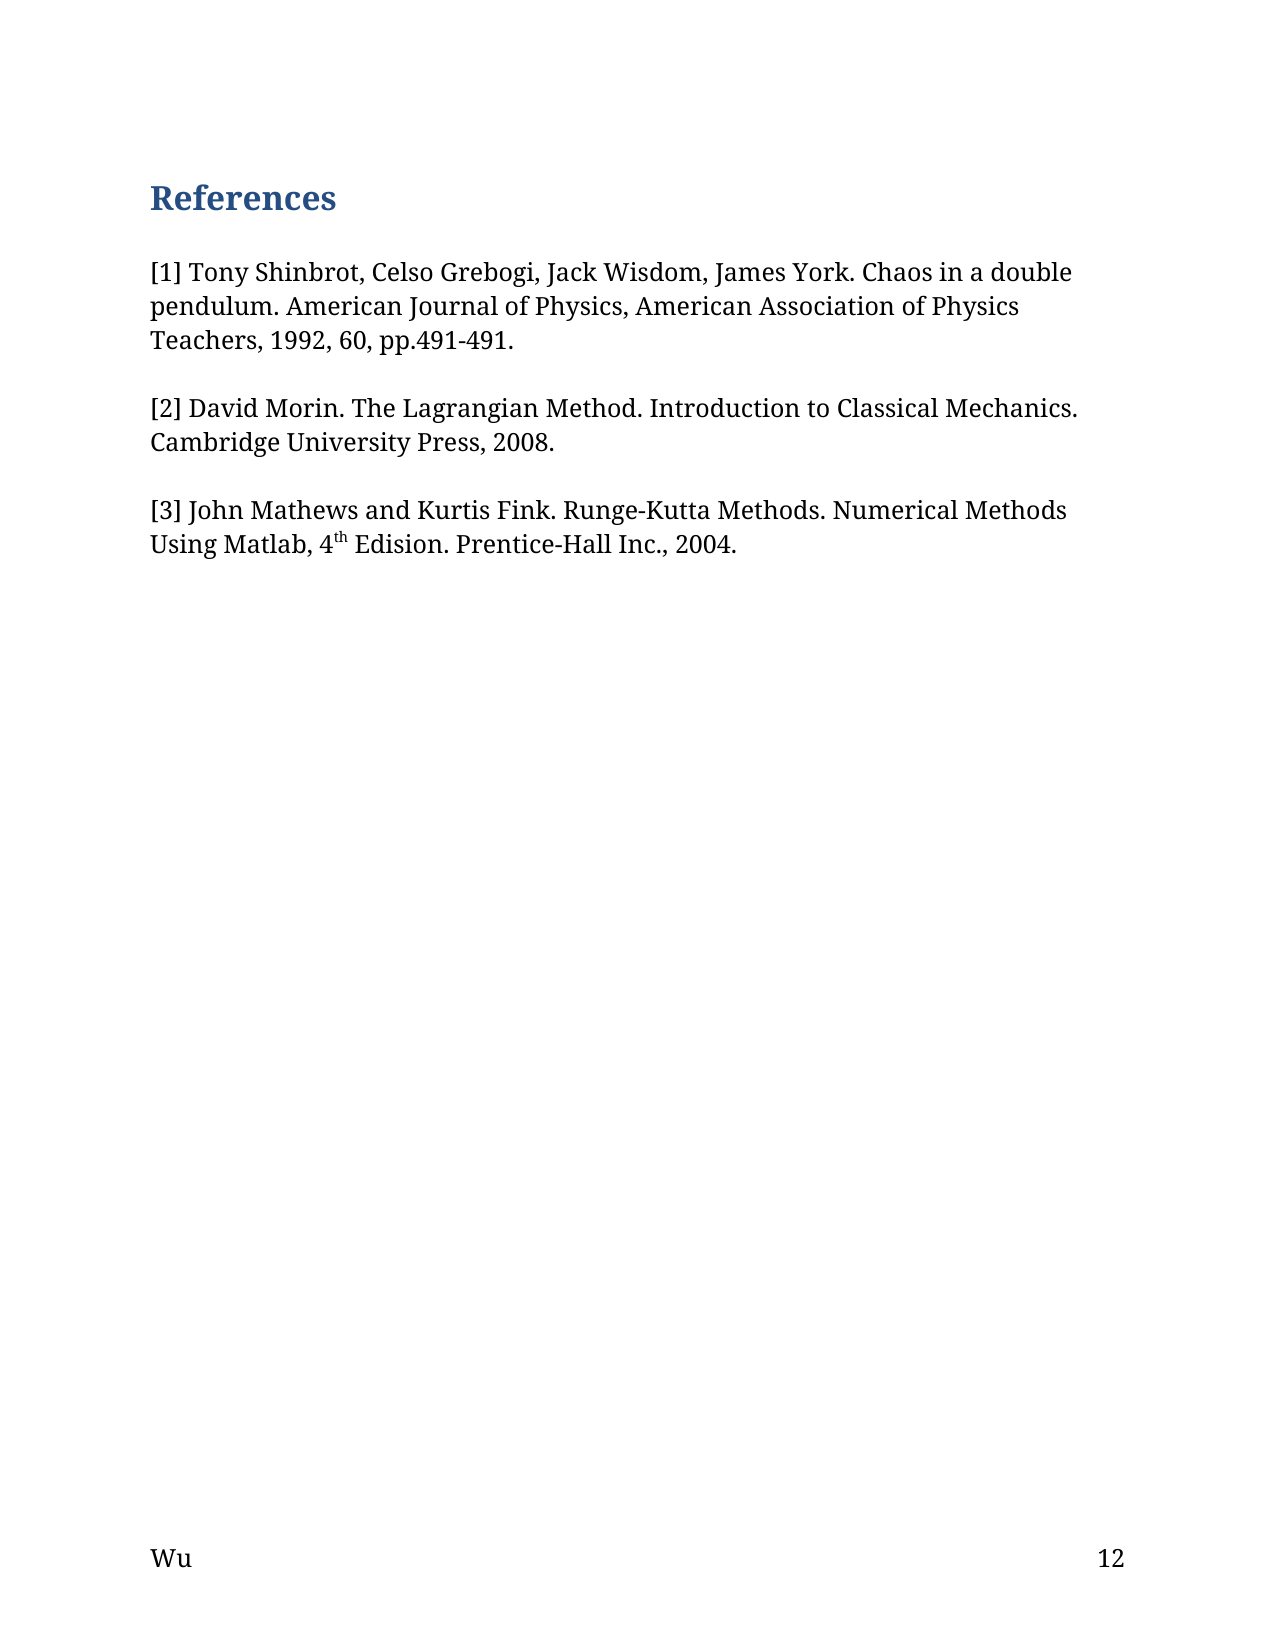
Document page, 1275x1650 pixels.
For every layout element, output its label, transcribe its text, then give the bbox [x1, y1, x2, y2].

text [1] Tony Shinbrot, Celso Grebogi, Jack Wisdom, James York. Chaos in a double pendulum. American Journal of Physics, American Association of Physics Teachers, 1992, 60, pp.491-491. [150, 254, 1125, 357]
text [2] David Morin. The Lagrangian Method. Introduction to Classical Mechanics. Cambridge University Press, 2008. [150, 391, 1125, 459]
text [3] John Mathews and Kurtis Fink. Runge-Kutta Methods. Numerical Methods Using Matlab, 4th Edision. Prentice-Hall Inc., 2004. [150, 493, 1125, 561]
subtitle References [150, 175, 1125, 220]
